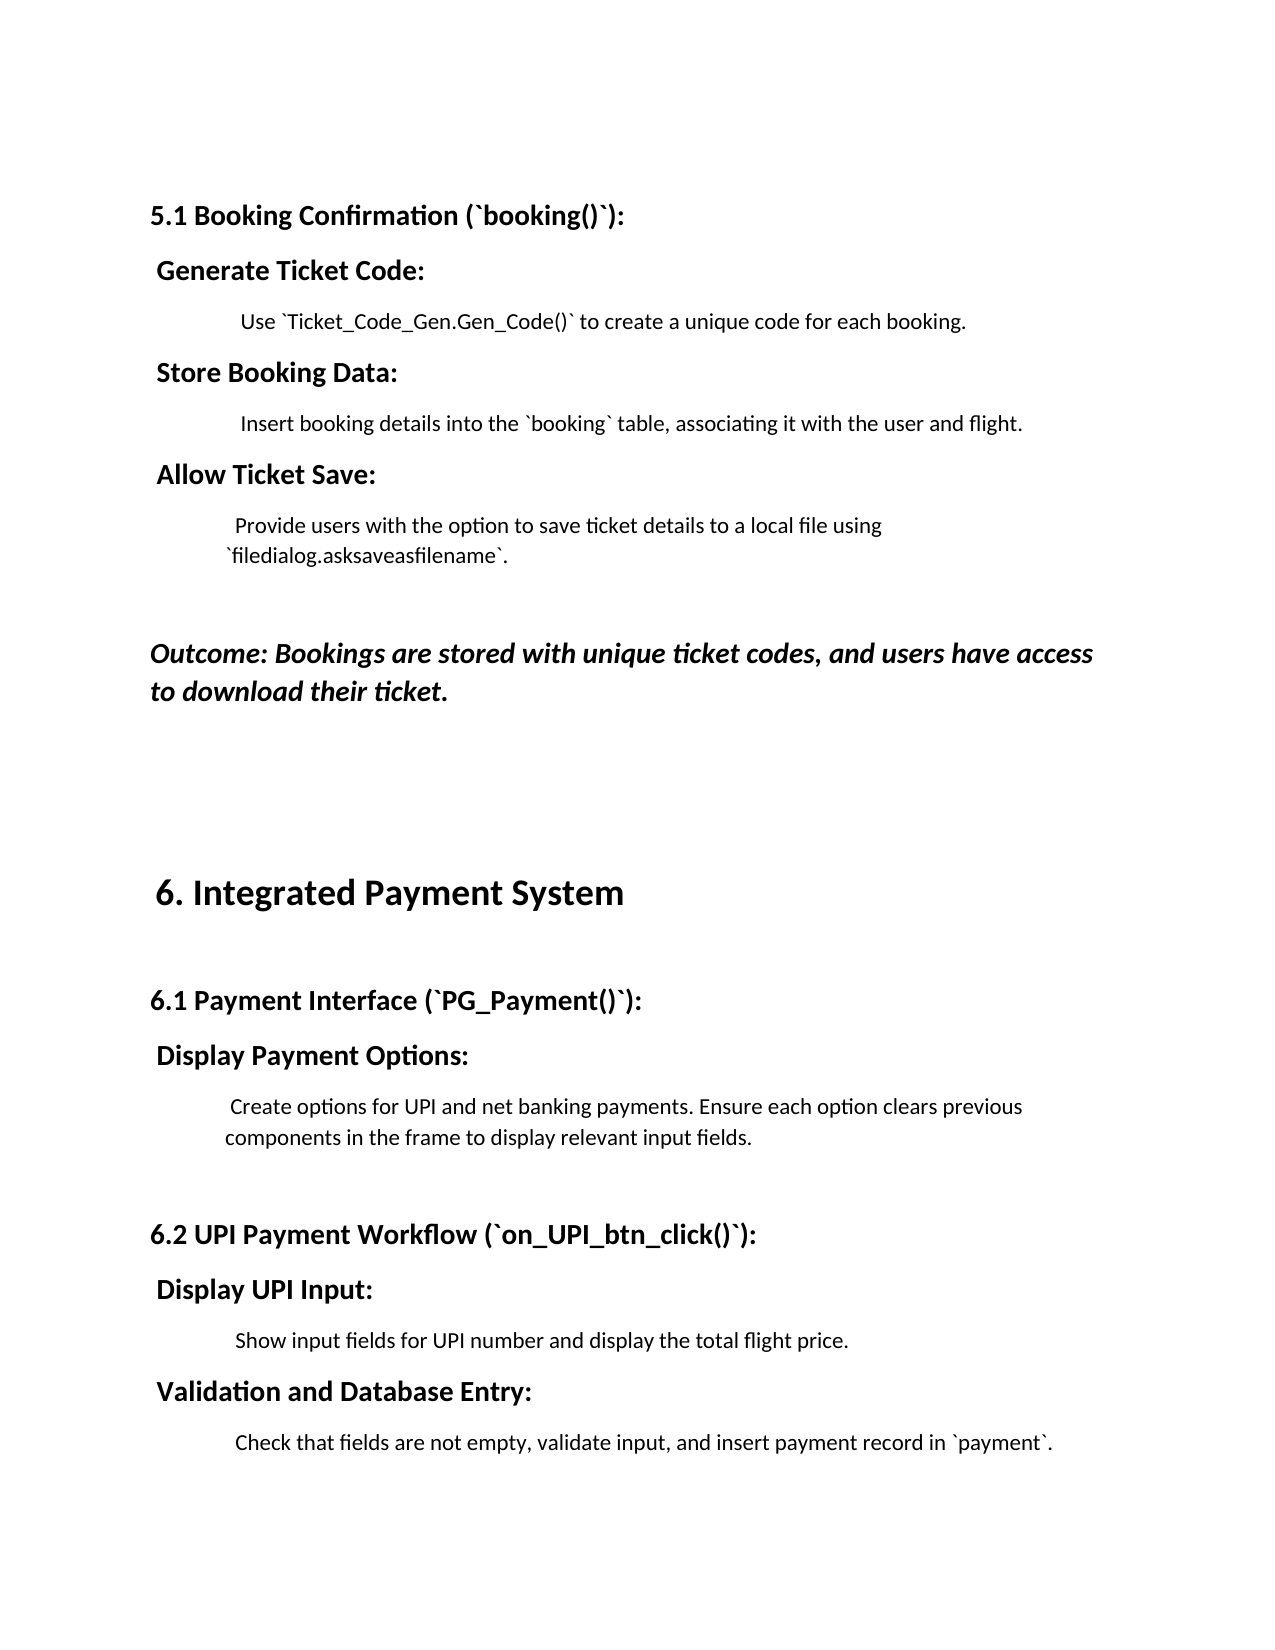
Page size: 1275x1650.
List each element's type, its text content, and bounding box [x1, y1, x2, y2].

text Use `Ticket_Code_Gen.Gen_Code()` to create a unique code for each booking. [150, 307, 1125, 335]
text Display UPI Input: [150, 1271, 1125, 1307]
text Validation and Database Entry: [150, 1373, 1125, 1409]
text Show input fields for UPI number and display the total flight price. [150, 1327, 1125, 1354]
text 5.1 Booking Confirmation (`booking()`): [150, 197, 1125, 232]
text Outcome: Bookings are stored with unique ticket codes, and users have access to download their ticket. [150, 635, 1125, 709]
text Check that fields are not empty, validate input, and insert payment record in `payment`. [150, 1428, 1125, 1457]
text Allow Ticket Save: [150, 456, 1125, 492]
text Store Booking Data: [150, 354, 1125, 389]
text Insert booking details into the `booking` table, associating it with the user and flight. [150, 409, 1125, 437]
text Create options for UPI and net banking payments. Ensure each option clears previous components in the frame to display relevant input fields. [225, 1092, 1125, 1151]
text 6. Integrated Payment System [150, 869, 1125, 915]
text 6.1 Payment Interface (`PG_Payment()`): [150, 982, 1125, 1018]
text Provide users with the option to save ticket details to a local file using `filedialog.asksaveasfilename`. [225, 511, 1125, 569]
text Generate Ticket Code: [150, 252, 1125, 288]
text 6.2 UPI Payment Workflow (`on_UPI_btn_click()`): [150, 1216, 1125, 1252]
text Display Payment Options: [150, 1037, 1125, 1073]
